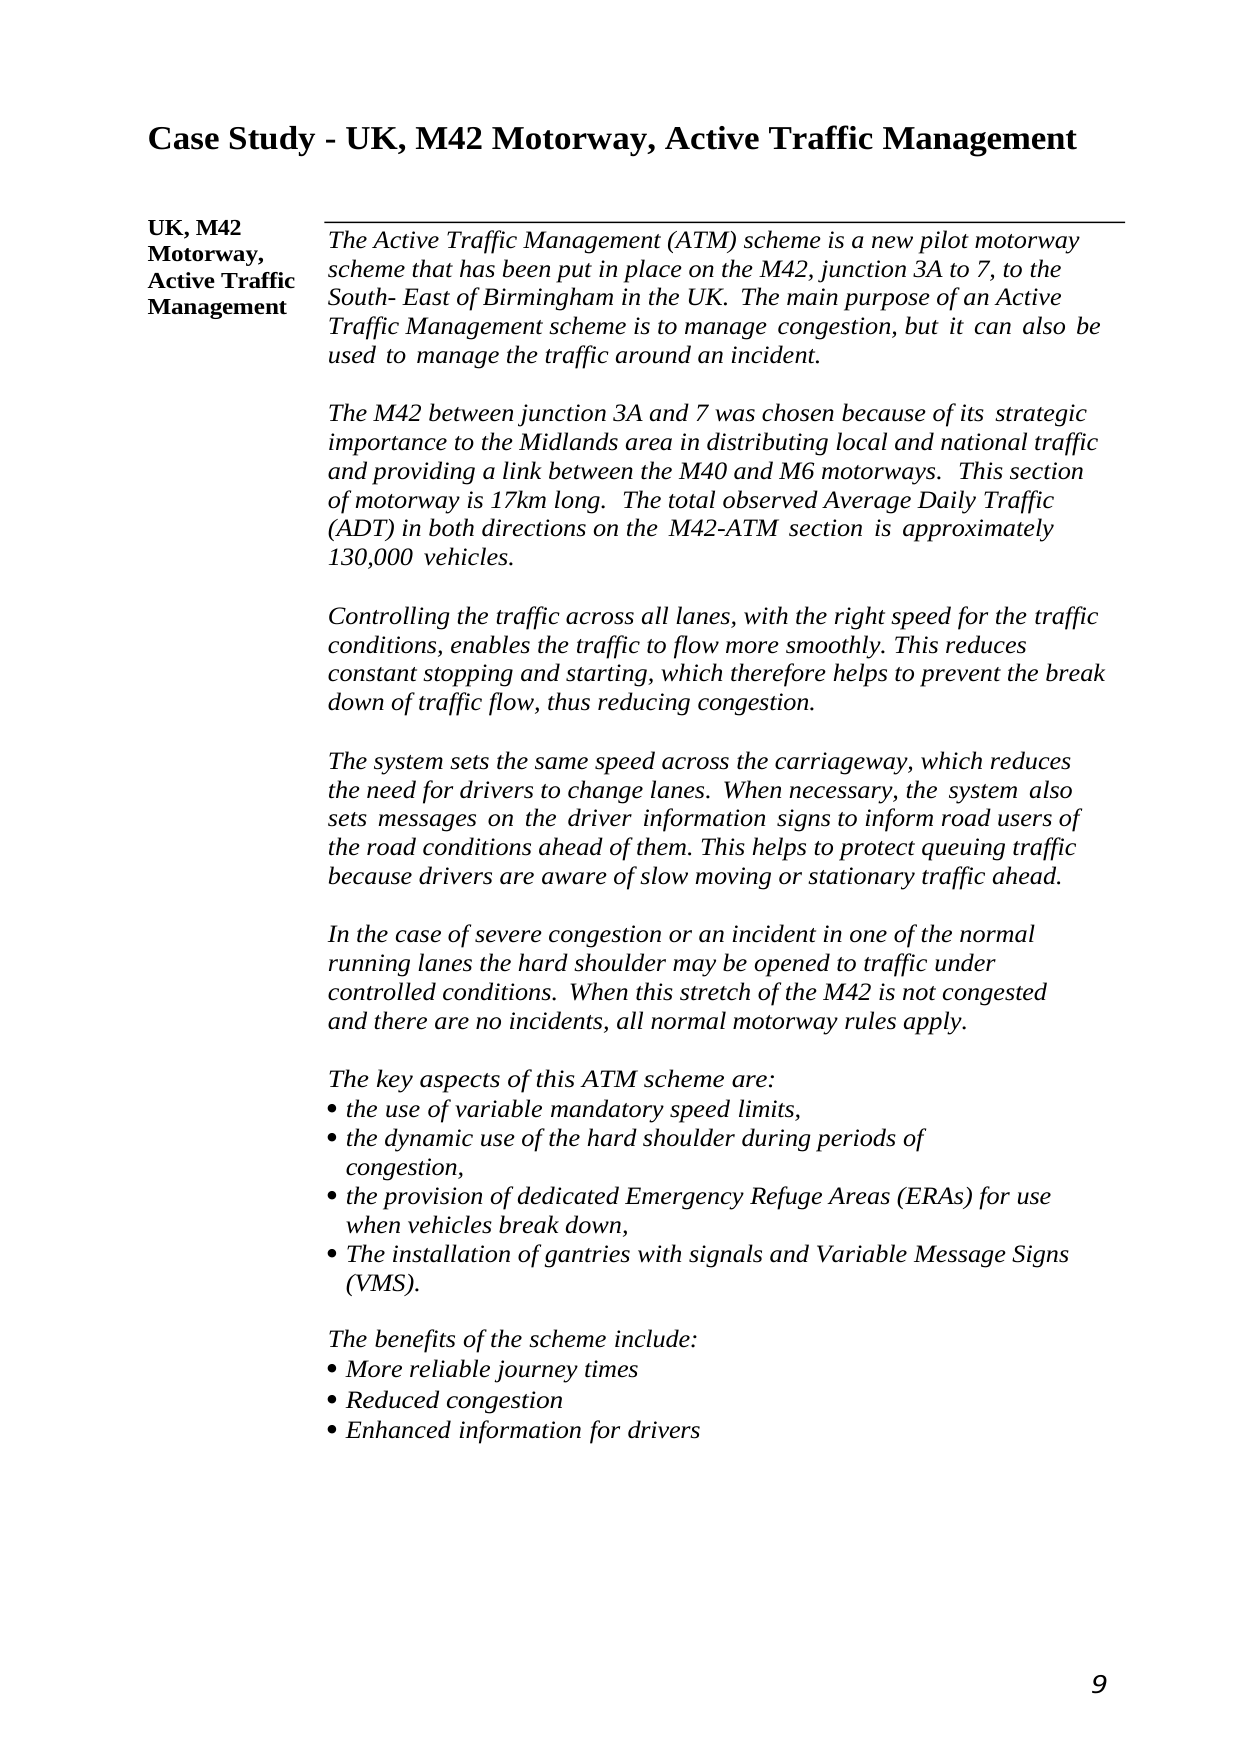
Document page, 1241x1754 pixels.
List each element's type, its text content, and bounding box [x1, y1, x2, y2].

list Enhanced information for drivers [328, 1414, 1121, 1445]
text Controlling the traffic across all lanes, with the right speed for the traffic conditions, enables the traffic to flow more smoothly. This reduces constant stopping and starting, which therefore helps to prevent the break down of traffic flow, thus reducing congestion. [328, 601, 1114, 716]
list More reliable journey times [328, 1353, 1121, 1384]
list the dynamic use of the hard shoulder during periods of congestion, [328, 1123, 1021, 1181]
text The Active Traffic Management (ATM) scheme is a new pilot motorway scheme that has been put in place on the M42, junction 3A to 7, to the South- East of Birmingham in the UK. The main purpose of an Active Traffic Management scheme is to manage congestion, but it can also be used to manage the traffic around an incident. [328, 225, 1104, 369]
text The M42 between junction 3A and 7 was chosen because of its strategic importance to the Midlands area in distributing local and national traffic and providing a link between the M40 and M6 motorways. This section of motorway is 17km long. The total observed Average Daily Traffic (ADT) in both directions on the M42-ATM section is approximately 130,000 vehicles. [328, 398, 1099, 571]
text The benefits of the scheme include: [328, 1324, 1121, 1353]
text In the case of severe congestion or an incident in one of the normal running lanes the hard shoulder may be opened to traffic under controlled conditions. When this stretch of the M42 is not congested and there are no incidents, all normal motorway rules apply. [328, 919, 1092, 1034]
text The system sets the same speed across the carriageway, which reduces the need for drivers to change lanes. When necessary, the system also sets messages on the driver information signs to inform road users of the road conditions ahead of them. This helps to protect queuing traffic because drivers are aware of slow moving or stationary traffic ahead. [328, 746, 1105, 890]
list Reduced congestion [328, 1384, 1121, 1414]
text UK, M42 [147, 213, 303, 240]
subtitle Case Study - UK, M42 Motorway, Active Traffic Management [147, 118, 1121, 157]
text Motorway, Active Traffic Management [147, 240, 298, 319]
list the provision of dedicated Emergency Refuge Areas (ERAs) for use when vehicles break down, [328, 1181, 1098, 1239]
list the use of variable mandatory speed limits, [328, 1093, 1121, 1123]
list The installation of gantries with signals and Variable Message Signs (VMS). [328, 1239, 1096, 1297]
text The key aspects of this ATM scheme are: [328, 1064, 1121, 1093]
